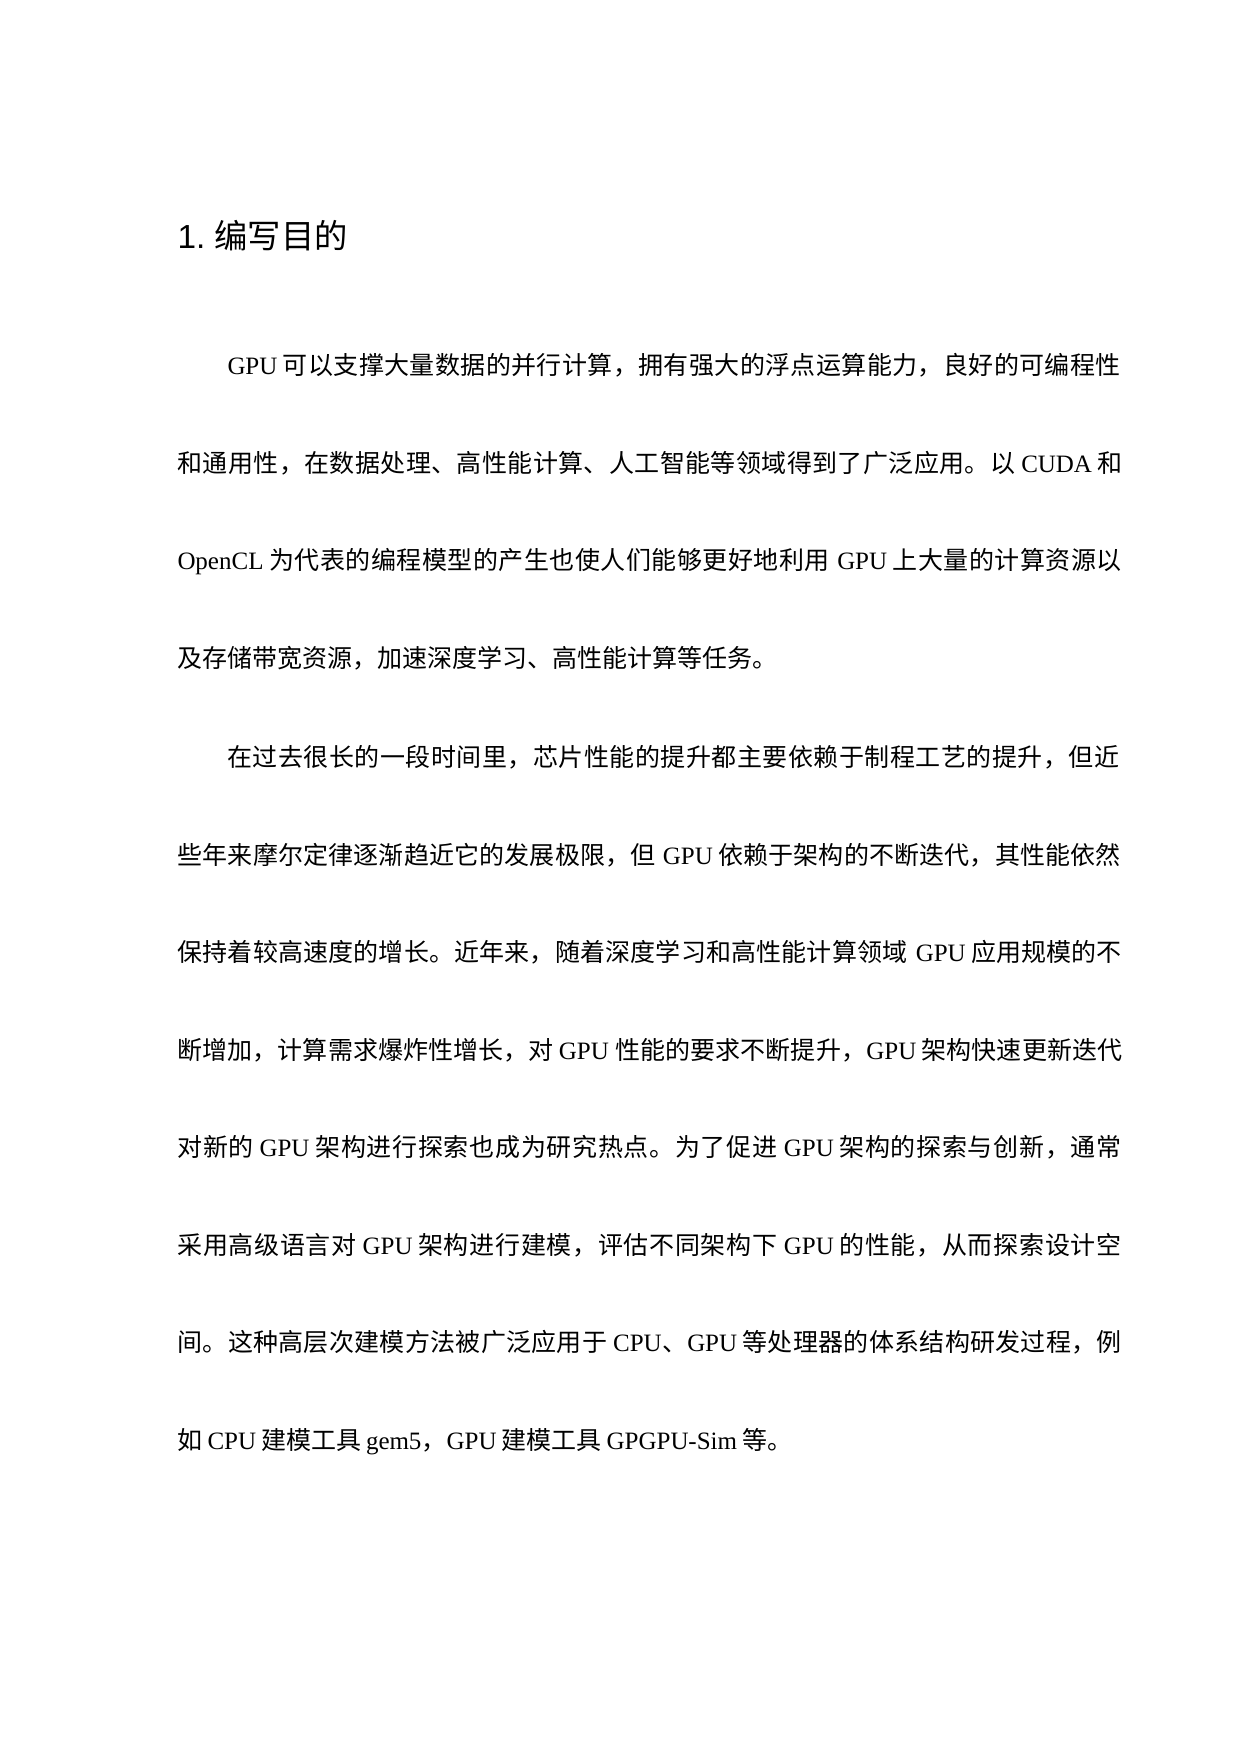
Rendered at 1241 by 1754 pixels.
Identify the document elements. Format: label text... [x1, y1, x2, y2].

text 在过去很长的一段时间里，芯片性能的提升都主要依赖于制程工艺的提升，但近些年来摩尔定律逐渐趋近它的发展极限，但GPU依赖于架构的不断迭代，其性能依然保持着较高速度的增长。近年来，随着深度学习和高性能计算领域 GPU应用规模的不断增加，计算需求爆炸性增长，对GPU 性能的要求不断提升，GPU架构快速更新迭代，对新的GPU架构进行探索也成为研究热点。为了促进GPU架构的探索与创新，通常采用高级语言对GPU架构进行建模，评估不同架构下GPU的性能，从而探索设计空间。这种高层次建模方法被广泛应用于CPU、GPU等处理器的体系结构研发过程，例如CPU建模工具gem5，GPU建模工具GPGPU-Sim等。 [177, 723, 1122, 1471]
text GPU可以支撑大量数据的并行计算，拥有强大的浮点运算能力，良好的可编程性和通用性，在数据处理、高性能计算、人工智能等领域得到了广泛应用。以CUDA和 OpenCL为代表的编程模型的产生也使人们能够更好地利用 GPU上大量的计算资源以及存储带宽资源，加速深度学习、高性能计算等任务。 [177, 331, 1122, 689]
subtitle 1. 编写目的 [177, 202, 1122, 267]
